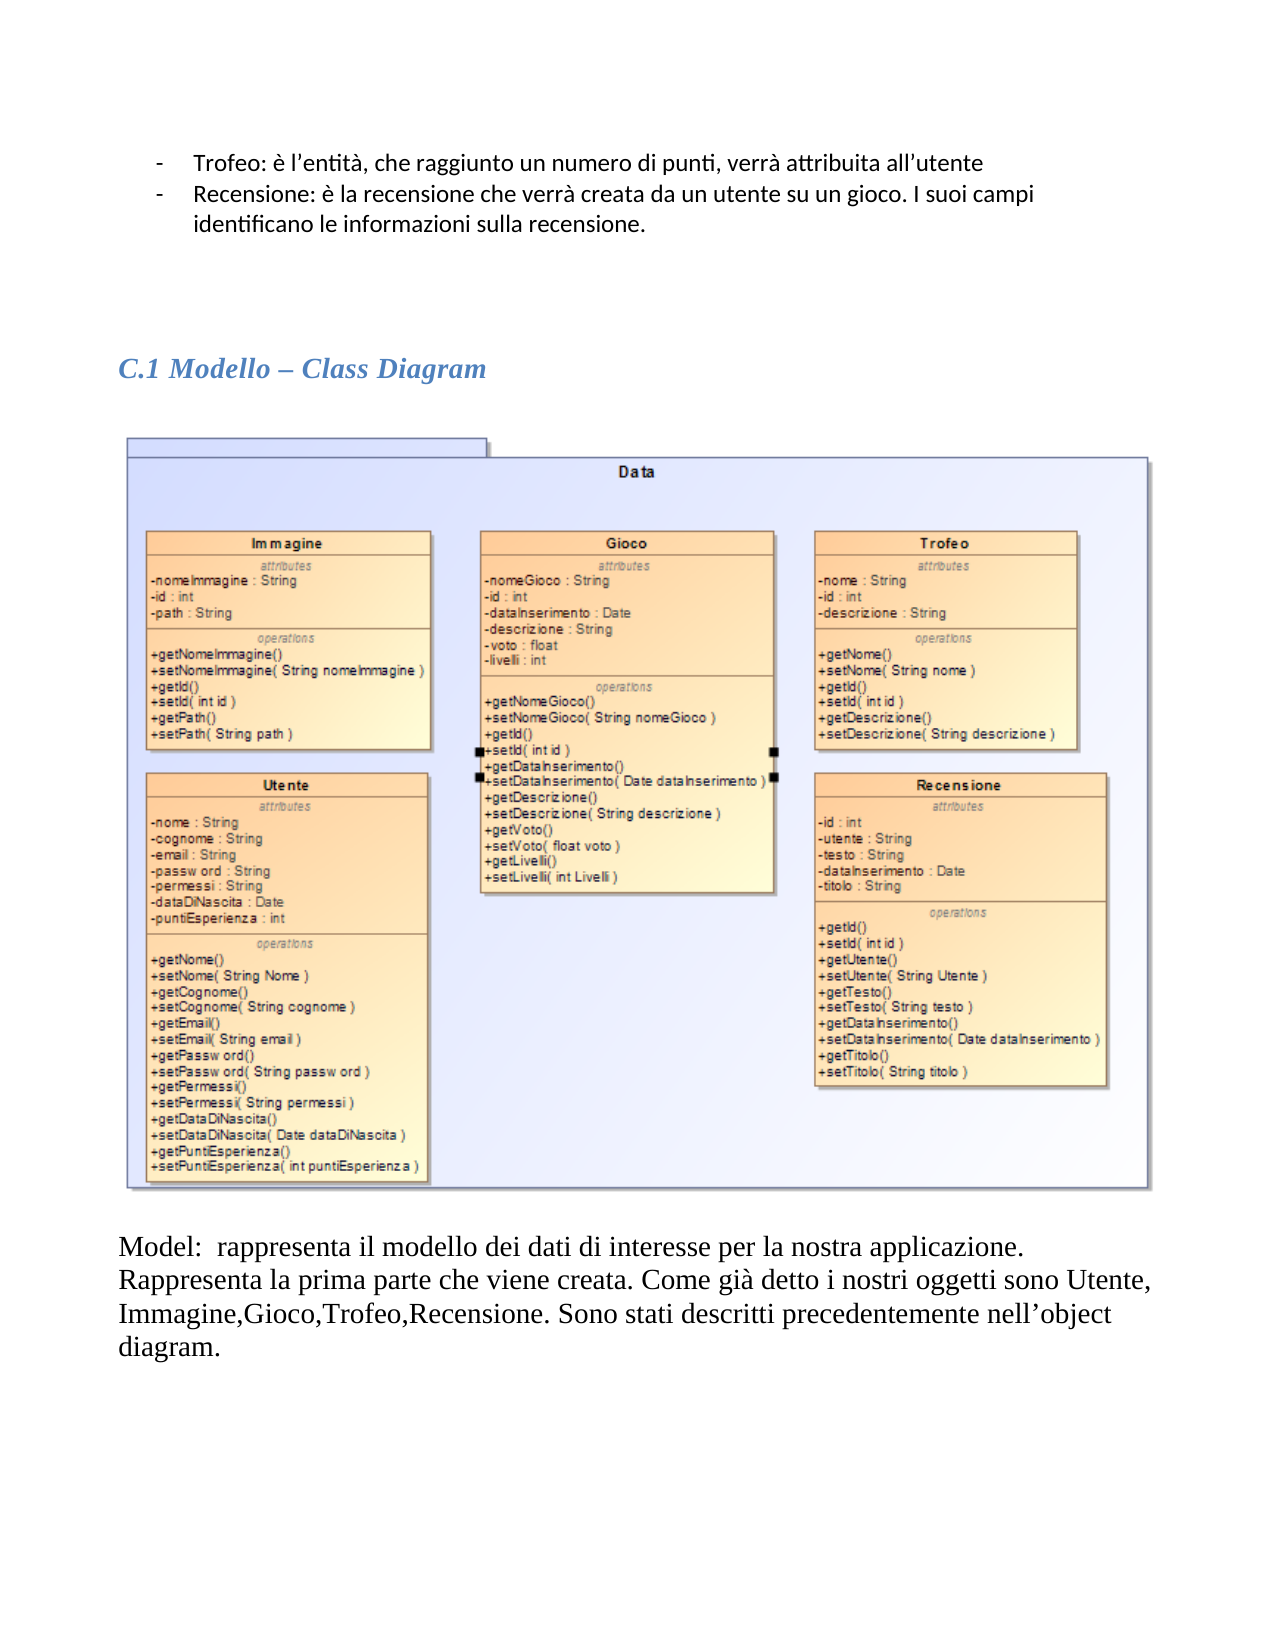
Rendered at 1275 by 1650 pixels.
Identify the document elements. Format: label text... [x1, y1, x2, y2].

text C.1 Modello – Class Diagram [118, 351, 1157, 385]
list Recensione: è la recensione che verrà creata da un utente su un gioco. I suoi campi identificano le informazioni sulla recensione. [156, 178, 1157, 239]
text Model: rappresenta il modello dei dati di interesse per la nostra applicazione. Rappresenta la prima parte che viene creata. Come già detto i nostri oggetti sono Utente, Immagine,Gioco,Trofeo,Recensione. Sono stati descritti precedentemente nell’object diagram. [118, 1229, 1157, 1363]
list Trofeo: è l’entità, che raggiunto un numero di punti, verrà attribuita all’utente [156, 148, 1157, 178]
picture [118, 432, 1156, 1199]
